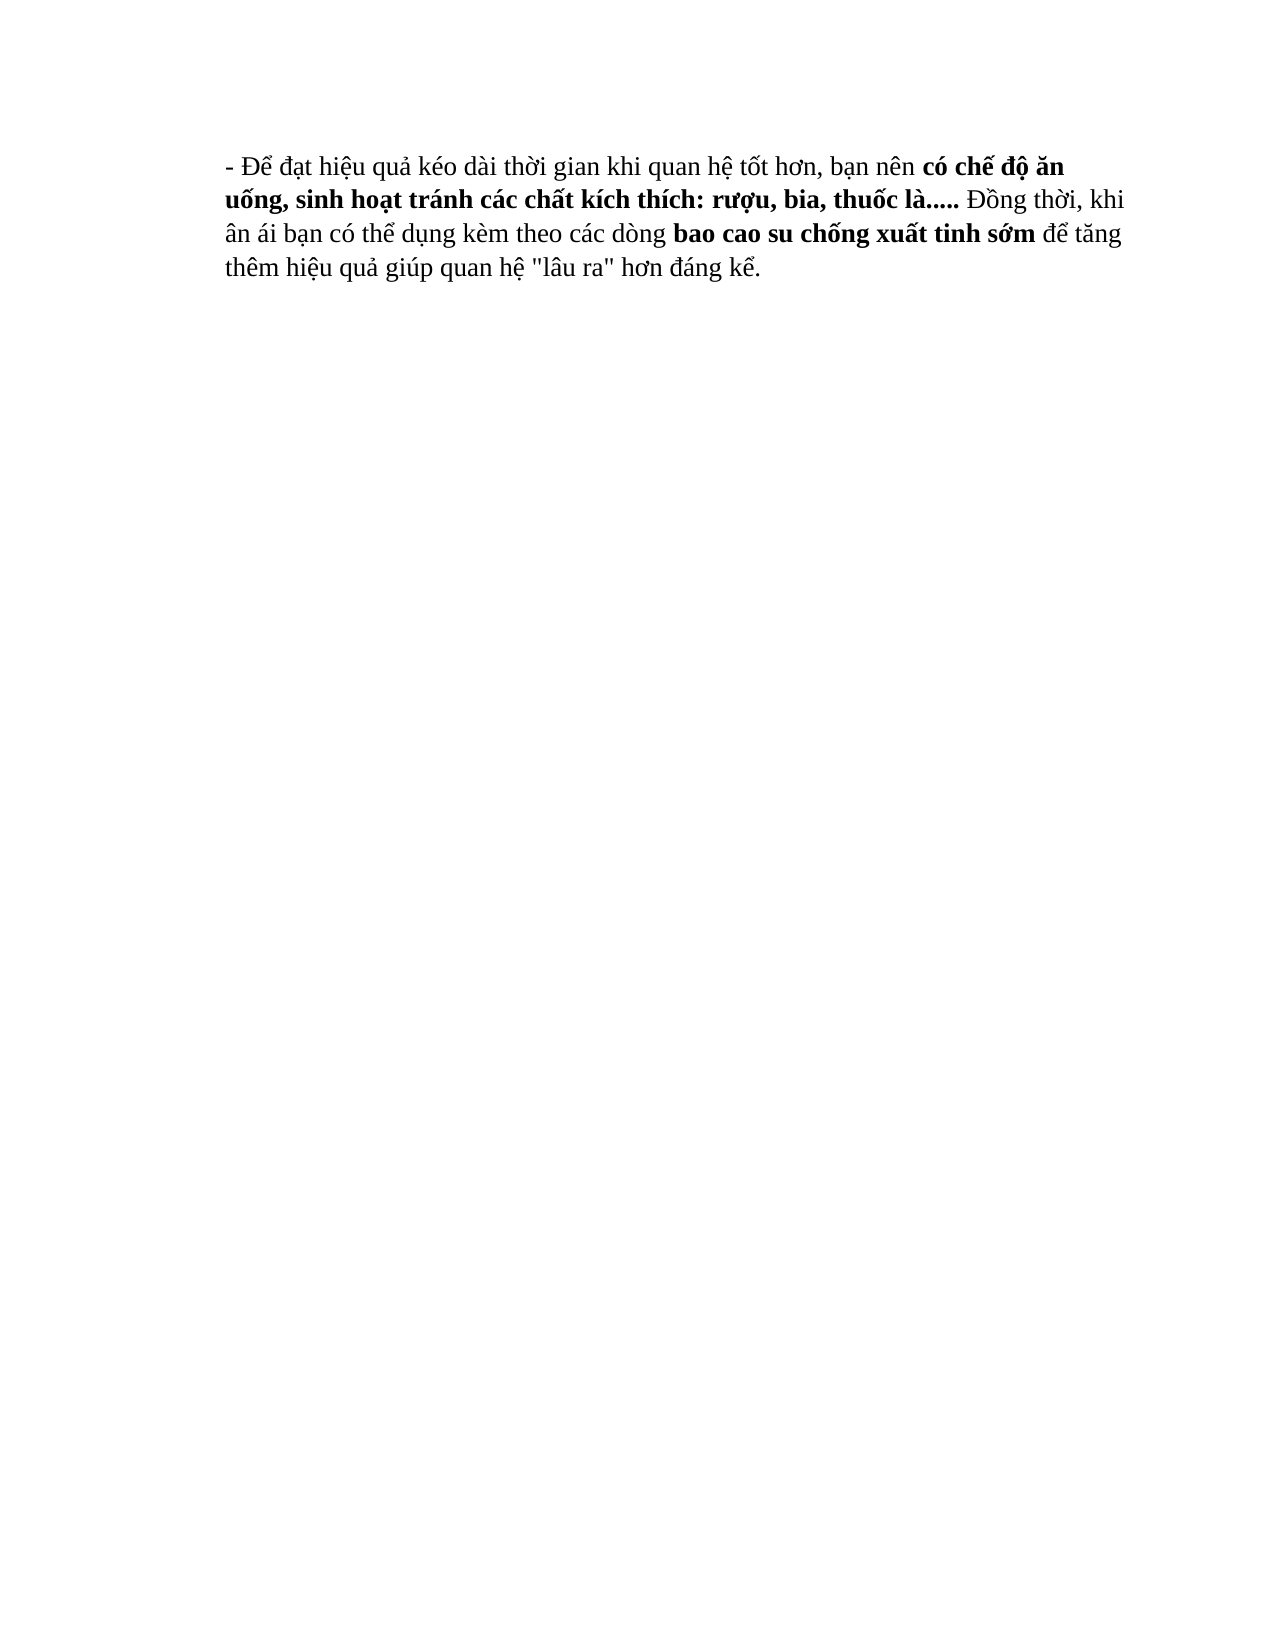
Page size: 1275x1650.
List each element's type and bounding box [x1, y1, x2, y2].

list [225, 150, 1125, 282]
